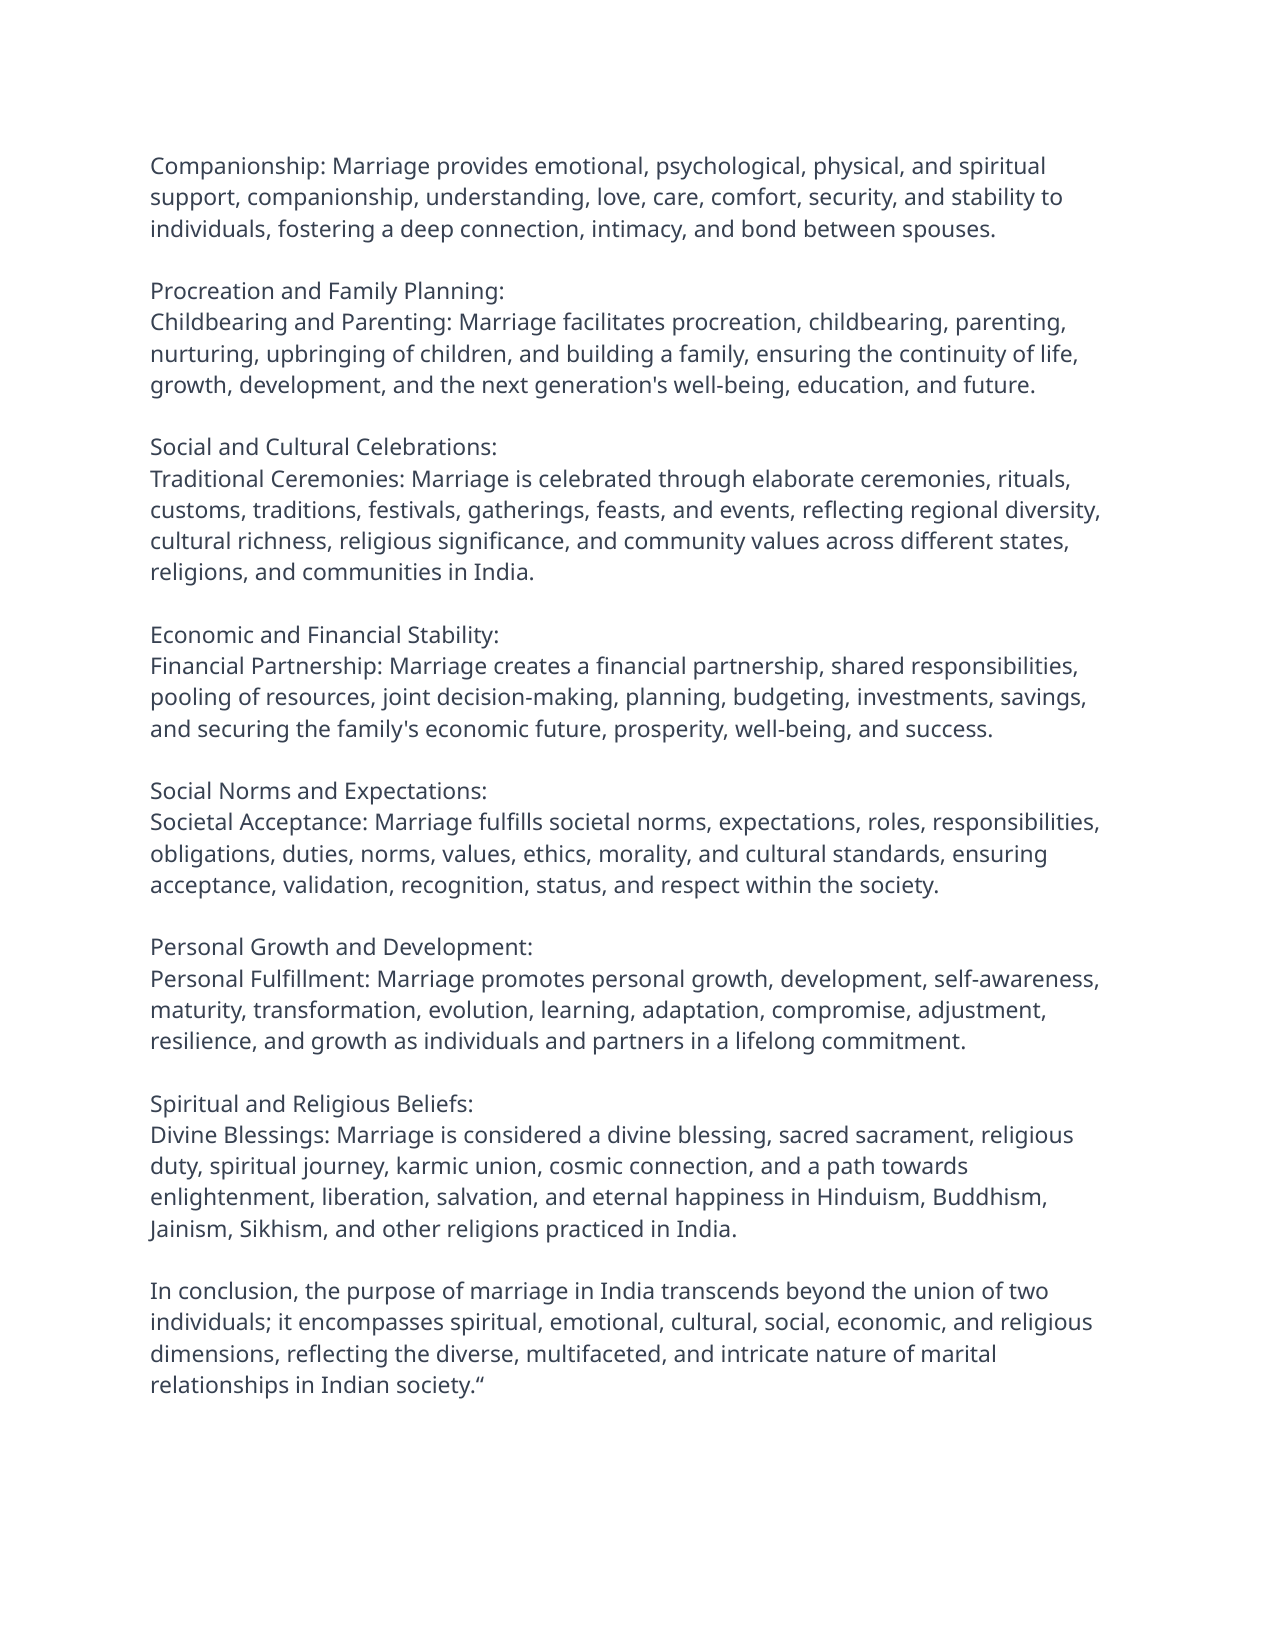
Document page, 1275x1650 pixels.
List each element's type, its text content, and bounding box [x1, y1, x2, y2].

text Economic and Financial Stability: [150, 619, 1125, 650]
text Social Norms and Expectations: [150, 775, 1125, 806]
text In conclusion, the purpose of marriage in India transcends beyond the union of two individuals; it encompasses spiritual, emotional, cultural, social, economic, and religious dimensions, reflecting the diverse, multifaceted, and intricate nature of marital relationships in Indian society.“ [150, 1275, 1125, 1400]
text Personal Fulfillment: Marriage promotes personal growth, development, self-awareness, maturity, transformation, evolution, learning, adaptation, compromise, adjustment, resilience, and growth as individuals and partners in a lifelong commitment. [150, 962, 1125, 1056]
text Personal Growth and Development: [150, 931, 1125, 962]
text Procreation and Family Planning: [150, 275, 1125, 306]
text Childbearing and Parenting: Marriage facilitates procreation, childbearing, parenting, nurturing, upbringing of children, and building a family, ensuring the continuity of life, growth, development, and the next generation's well-being, education, and future. [150, 306, 1125, 400]
text Social and Cultural Celebrations: [150, 431, 1125, 462]
text Financial Partnership: Marriage creates a financial partnership, shared responsibilities, pooling of resources, joint decision-making, planning, budgeting, investments, savings, and securing the family's economic future, prosperity, well-being, and success. [150, 650, 1125, 744]
text Traditional Ceremonies: Marriage is celebrated through elaborate ceremonies, rituals, customs, traditions, festivals, gatherings, feasts, and events, reflecting regional diversity, cultural richness, religious significance, and community values across different states, religions, and communities in India. [150, 462, 1125, 587]
text Societal Acceptance: Marriage fulfills societal norms, expectations, roles, responsibilities, obligations, duties, norms, values, ethics, morality, and cultural standards, ensuring acceptance, validation, recognition, status, and respect within the society. [150, 806, 1125, 900]
text Divine Blessings: Marriage is considered a divine blessing, sacred sacrament, religious duty, spiritual journey, karmic union, cosmic connection, and a path towards enlightenment, liberation, salvation, and eternal happiness in Hinduism, Buddhism, Jainism, Sikhism, and other religions practiced in India. [150, 1119, 1125, 1244]
text Companionship: Marriage provides emotional, psychological, physical, and spiritual support, companionship, understanding, love, care, comfort, security, and stability to individuals, fostering a deep connection, intimacy, and bond between spouses. [150, 150, 1125, 244]
text Spiritual and Religious Beliefs: [150, 1087, 1125, 1119]
